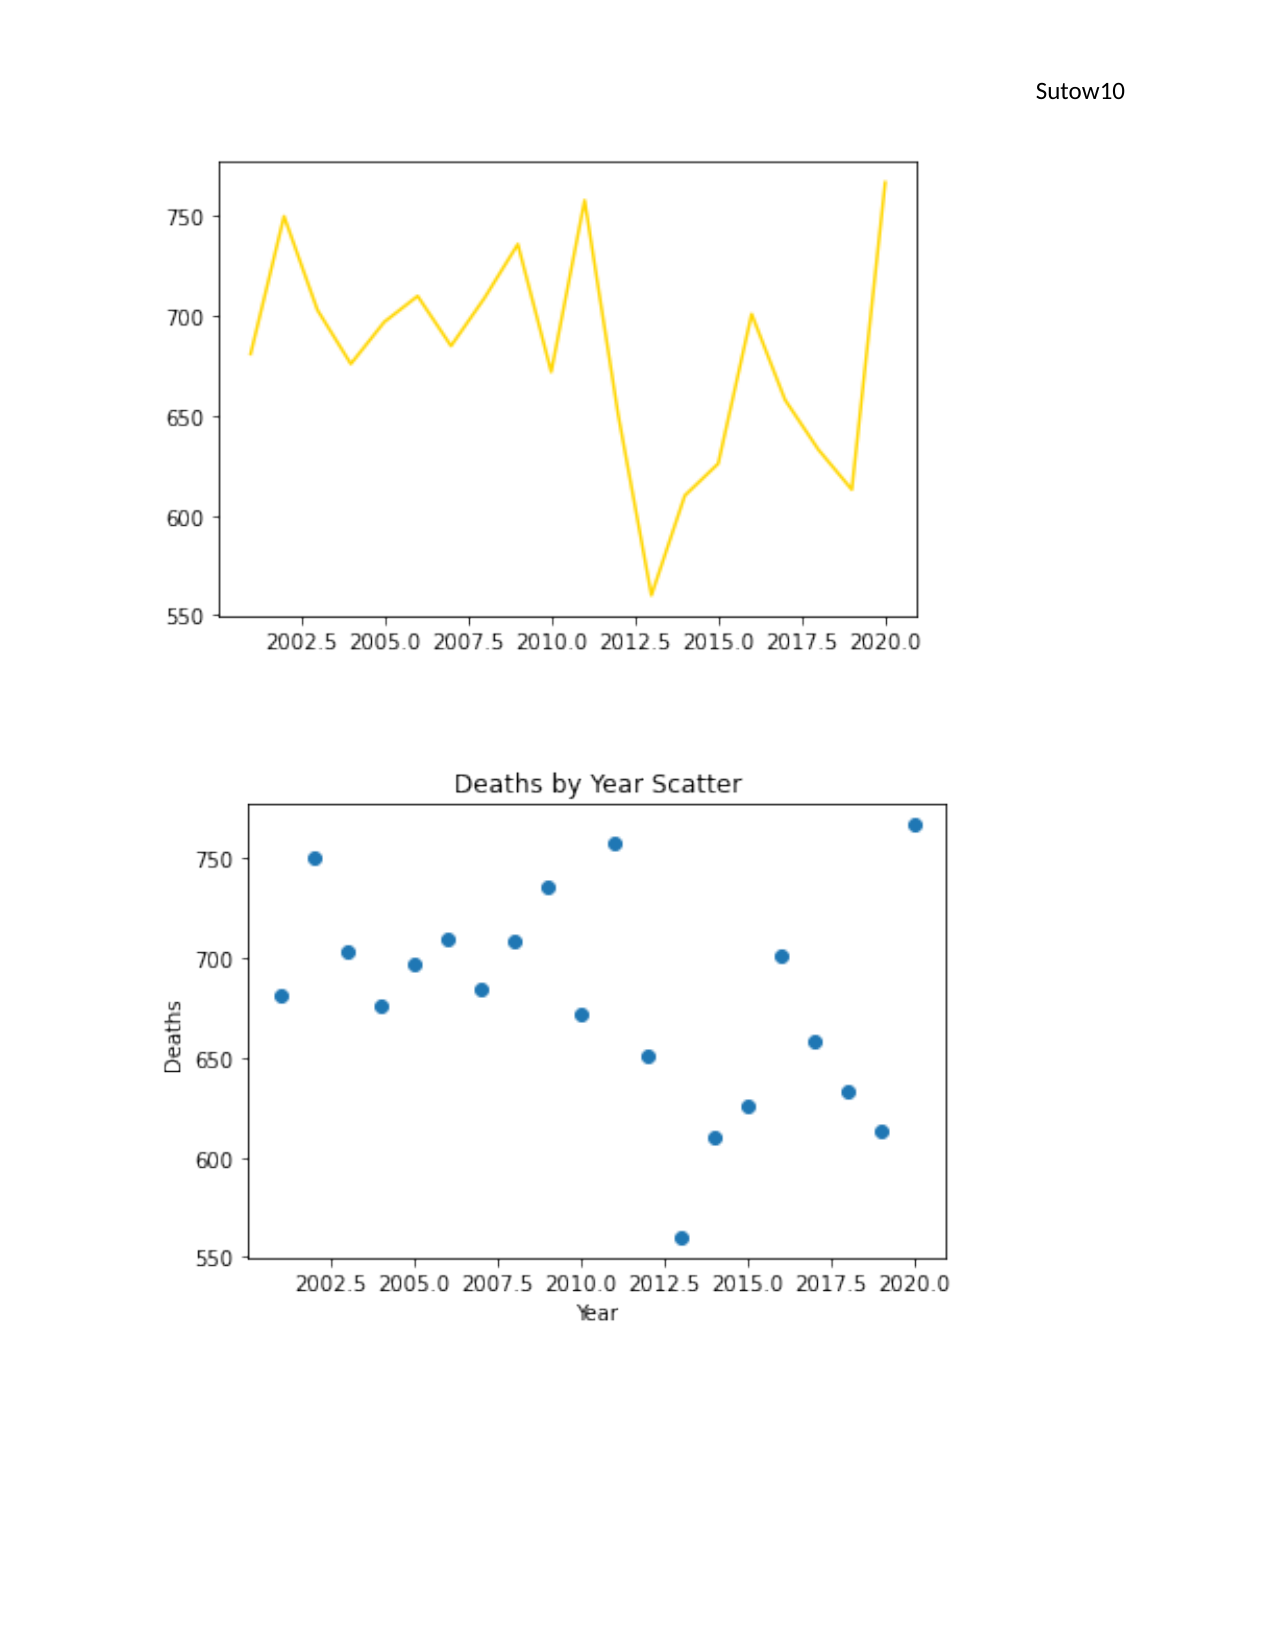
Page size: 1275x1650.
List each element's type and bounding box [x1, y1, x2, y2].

picture [150, 150, 936, 667]
picture [150, 758, 965, 1338]
